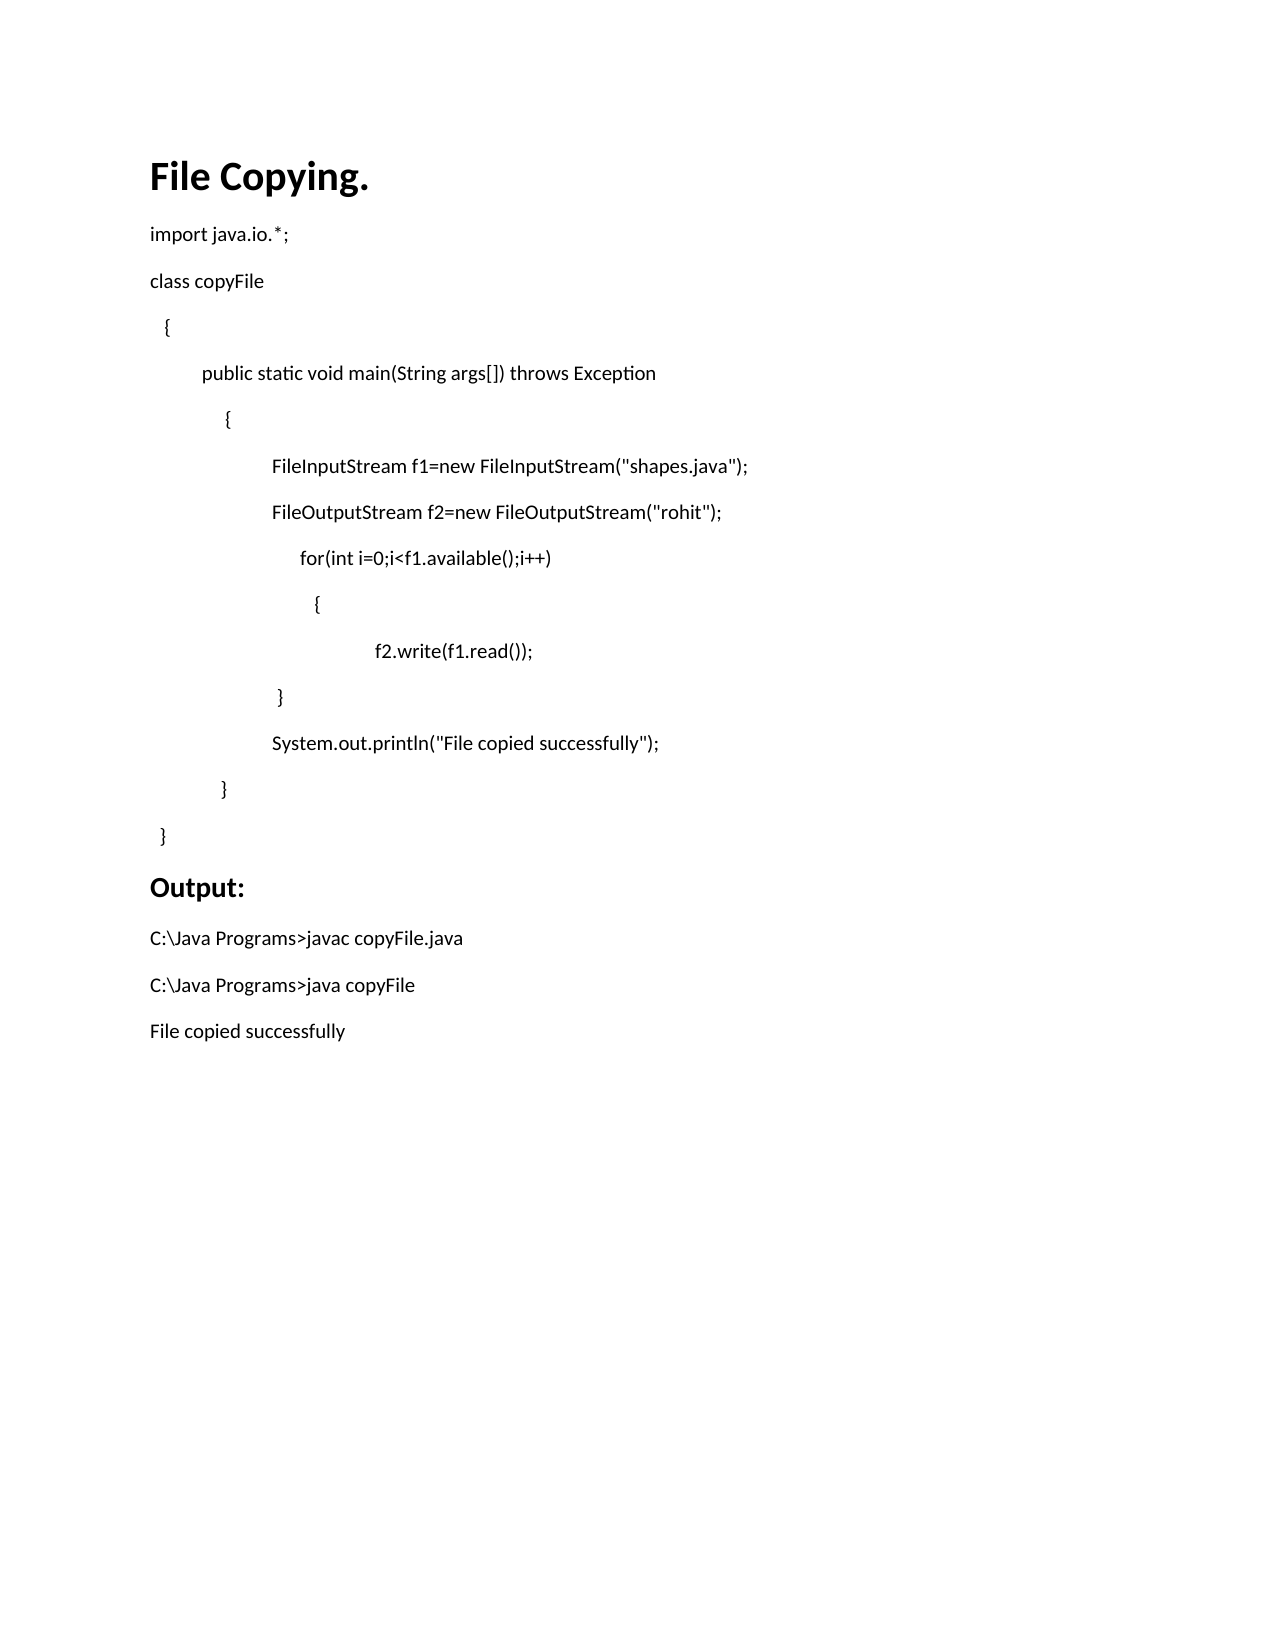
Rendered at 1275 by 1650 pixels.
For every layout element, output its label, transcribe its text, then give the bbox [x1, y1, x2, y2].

text System.out.println("File copied successfully"); [150, 730, 1125, 756]
text FileInputStream f1=new FileInputStream("shapes.java"); [150, 453, 1125, 478]
text FileOutputStream f2=new FileOutputStream("rohit"); [150, 499, 1125, 524]
text { [150, 314, 1125, 339]
text public static void main(String args[]) throws Exception [150, 360, 1125, 386]
text } [150, 823, 1125, 848]
text import java.io.*; [150, 222, 1125, 247]
text class copyFile [150, 268, 1125, 293]
text { [150, 407, 1125, 432]
text C:\Java Programs>javac copyFile.java [150, 926, 1125, 951]
text { [150, 592, 1125, 617]
text } [150, 777, 1125, 802]
text File Copying. [150, 150, 1125, 201]
text Output: [150, 869, 1125, 905]
text f2.write(f1.read()); [150, 638, 1125, 663]
text File copied successfully [150, 1018, 1125, 1043]
text } [150, 684, 1125, 709]
text for(int i=0;i<f1.available();i++) [150, 545, 1125, 571]
text C:\Java Programs>java copyFile [150, 972, 1125, 997]
